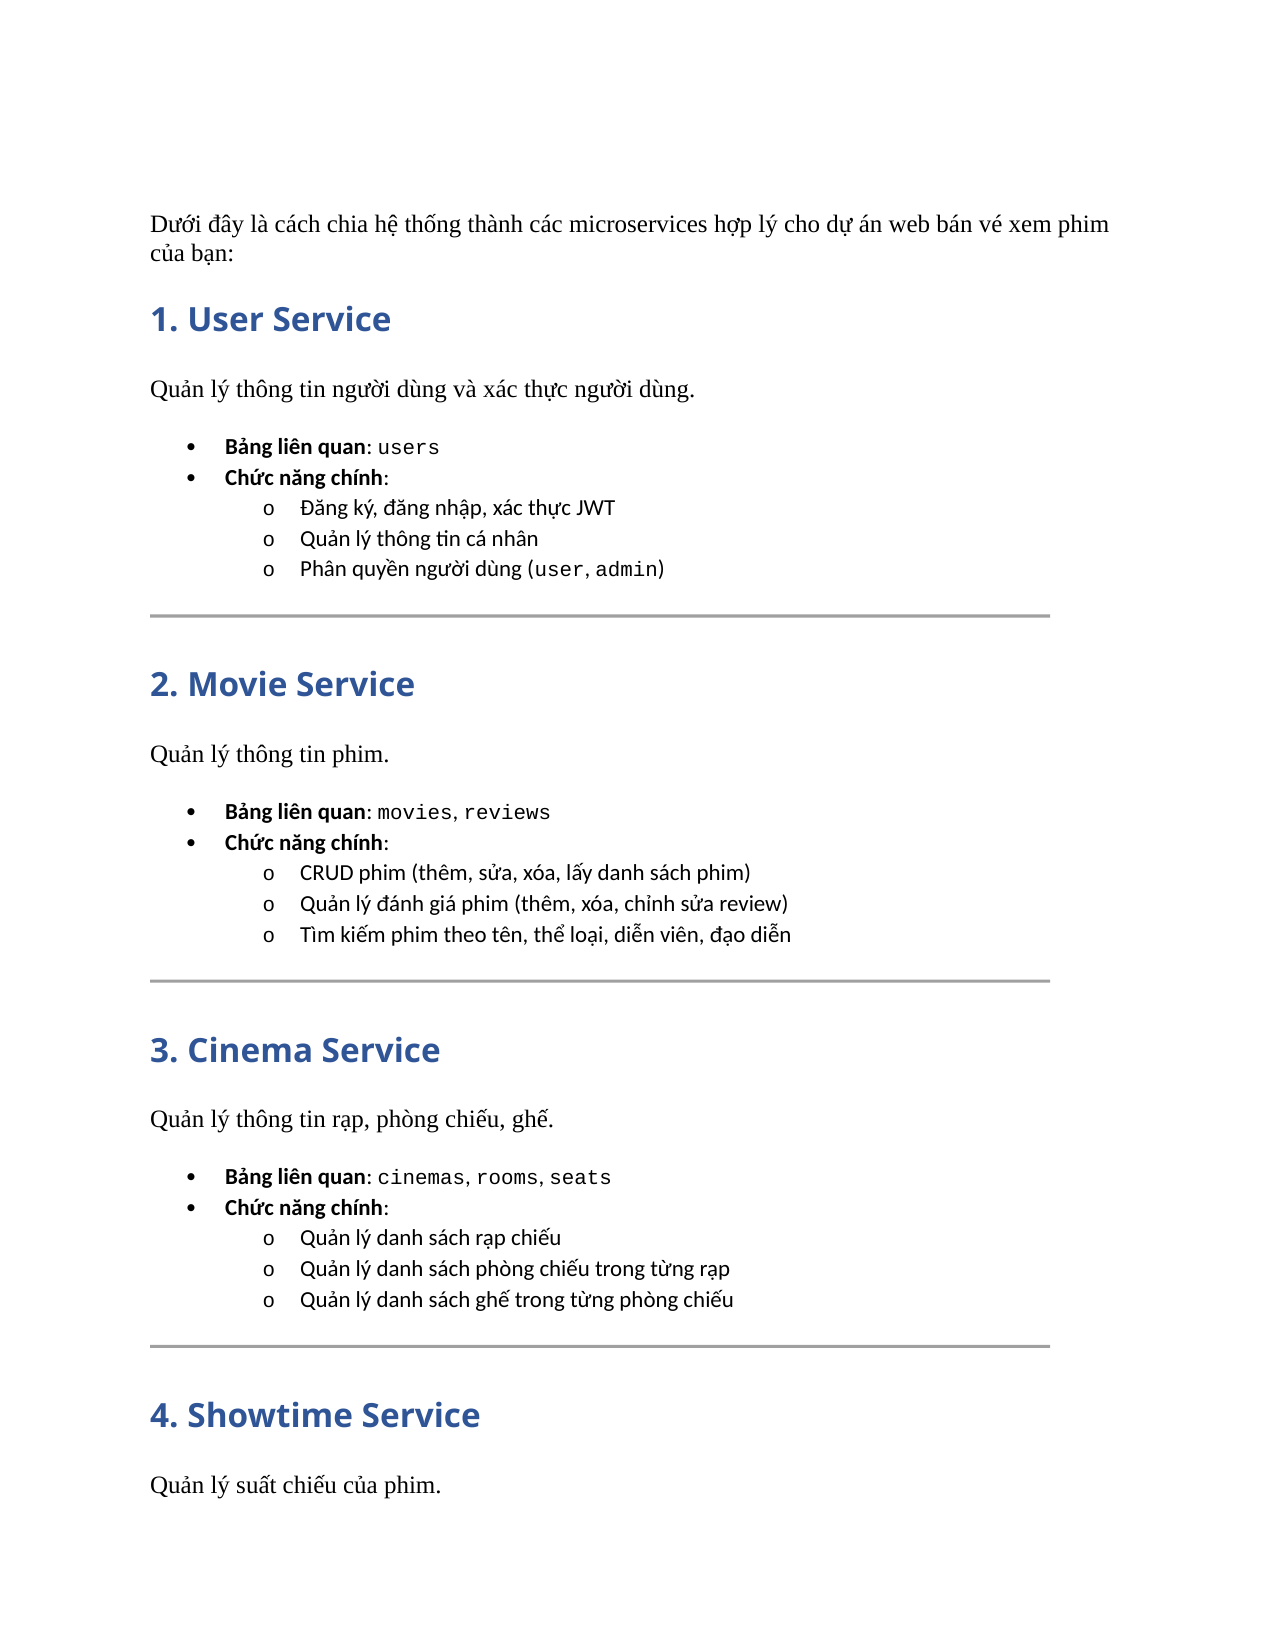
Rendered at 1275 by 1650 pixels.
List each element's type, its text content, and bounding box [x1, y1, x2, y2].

subtitle 4. Showtime Service [150, 1392, 1125, 1437]
subtitle 2. Movie Service [150, 661, 1125, 707]
list Quản lý danh sách ghế trong từng phòng chiếu [262, 1285, 1125, 1313]
list Bảng liên quan: cinemas, rooms, seats [187, 1162, 1125, 1191]
list CRUD phim (thêm, sửa, xóa, lấy danh sách phim) [262, 858, 1125, 887]
list Quản lý danh sách phòng chiếu trong từng rạp [262, 1254, 1125, 1283]
subtitle 1. User Service [150, 296, 1125, 341]
list Bảng liên quan: movies, reviews [187, 797, 1125, 826]
list Quản lý thông tin cá nhân [262, 524, 1125, 552]
text Quản lý thông tin người dùng và xác thực người dùng. [150, 374, 1125, 403]
text Quản lý thông tin rạp, phòng chiếu, ghế. [150, 1104, 1125, 1133]
list Chức năng chính: [187, 828, 1125, 856]
text Dưới đây là cách chia hệ thống thành các microservices hợp lý cho dự án web bán vé xem phim của bạn: [150, 209, 1125, 267]
list Bảng liên quan: users [187, 432, 1125, 461]
list Phân quyền người dùng (user, admin) [262, 554, 1125, 583]
list Quản lý danh sách rạp chiếu [262, 1223, 1125, 1252]
text Quản lý suất chiếu của phim. [150, 1470, 1125, 1498]
text Quản lý thông tin phim. [150, 739, 1125, 768]
subtitle 3. Cinema Service [150, 1026, 1125, 1072]
list Đăng ký, đăng nhập, xác thực JWT [262, 493, 1125, 522]
list Chức năng chính: [187, 463, 1125, 491]
list Tìm kiếm phim theo tên, thể loại, diễn viên, đạo diễn [262, 920, 1125, 948]
list Quản lý đánh giá phim (thêm, xóa, chỉnh sửa review) [262, 889, 1125, 917]
list Chức năng chính: [187, 1193, 1125, 1221]
